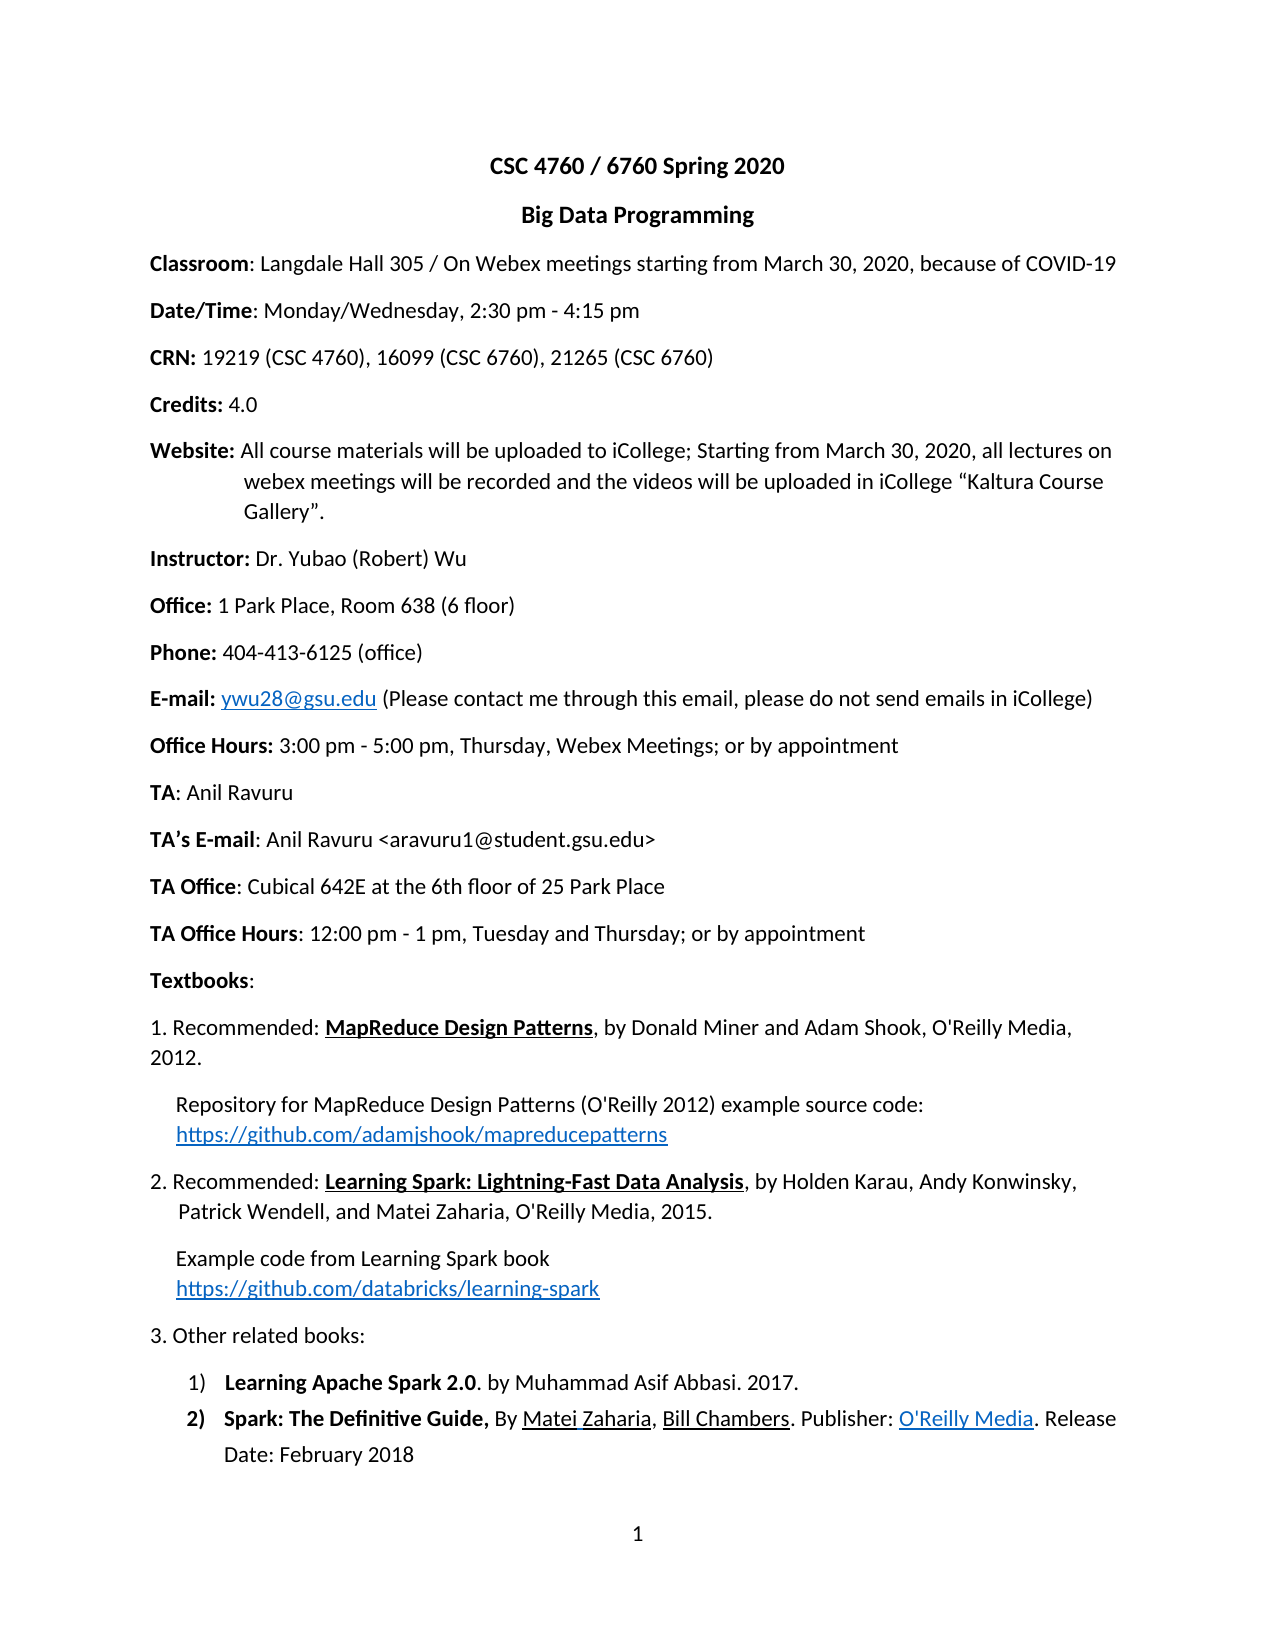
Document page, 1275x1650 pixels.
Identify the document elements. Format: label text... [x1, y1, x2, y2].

text Big Data Programming [150, 199, 1125, 230]
list Learning Apache Spark 2.0. by Muhammad Asif Abbasi. 2017. [187, 1368, 1125, 1396]
text Office: 1 Park Place, Room 638 (6 floor) [150, 591, 1125, 619]
text CSC 4760 / 6760 Spring 2020 [150, 150, 1125, 181]
text E-mail: ywu28@gsu.edu (Please contact me through this email, please do not send emails in iCollege) [150, 684, 1125, 713]
text CRN: 19219 (CSC 4760), 16099 (CSC 6760), 21265 (CSC 6760) [150, 343, 1125, 371]
text 3. Other related books: [150, 1321, 1125, 1349]
text Classroom: Langdale Hall 305 / On Webex meetings starting from March 30, 2020, because of COVID-19 [150, 249, 1125, 277]
text Website: All course materials will be uploaded to iCollege; Starting from March 30, 2020, all lectures on webex meetings will be recorded and the videos will be uploaded in iCollege “Kaltura Course Gallery”. [150, 437, 1125, 525]
text 1. Recommended: MapReduce Design Patterns, by Donald Miner and Adam Shook, O'Reilly Media, 2012. [150, 1013, 1125, 1071]
list Spark: The Definitive Guide, By Matei Zaharia, Bill Chambers. Publisher: O'Reilly Media. Release Date: February 2018 [186, 1404, 1125, 1469]
text 2. Recommended: Learning Spark: Lightning-Fast Data Analysis, by Holden Karau, Andy Konwinsky, Patrick Wendell, and Matei Zaharia, O'Reilly Media, 2015. [150, 1167, 1125, 1225]
text Example code from Learning Spark book [150, 1244, 1125, 1272]
text Office Hours: 3:00 pm - 5:00 pm, Thursday, Webex Meetings; or by appointment [150, 731, 1125, 759]
text Phone: 404-413-6125 (office) [150, 638, 1125, 666]
text TA: Anil Ravuru [150, 778, 1125, 806]
text Credits: 4.0 [150, 390, 1125, 418]
text Date/Time: Monday/Wednesday, 2:30 pm - 4:15 pm [150, 296, 1125, 324]
text Instructor: Dr. Yubao (Robert) Wu [150, 544, 1125, 572]
text Repository for MapReduce Design Patterns (O'Reilly 2012) example source code: [150, 1090, 1125, 1118]
text TA’s E-mail: Anil Ravuru <aravuru1@student.gsu.edu> [150, 825, 1125, 853]
text https://github.com/databricks/learning-spark [150, 1274, 1125, 1302]
text https://github.com/adamjshook/mapreducepatterns [150, 1120, 1125, 1148]
text TA Office: Cubical 642E at the 6th floor of 25 Park Place [150, 872, 1125, 900]
text Textbooks: [150, 966, 1125, 994]
text TA Office Hours: 12:00 pm - 1 pm, Tuesday and Thursday; or by appointment [150, 919, 1125, 947]
